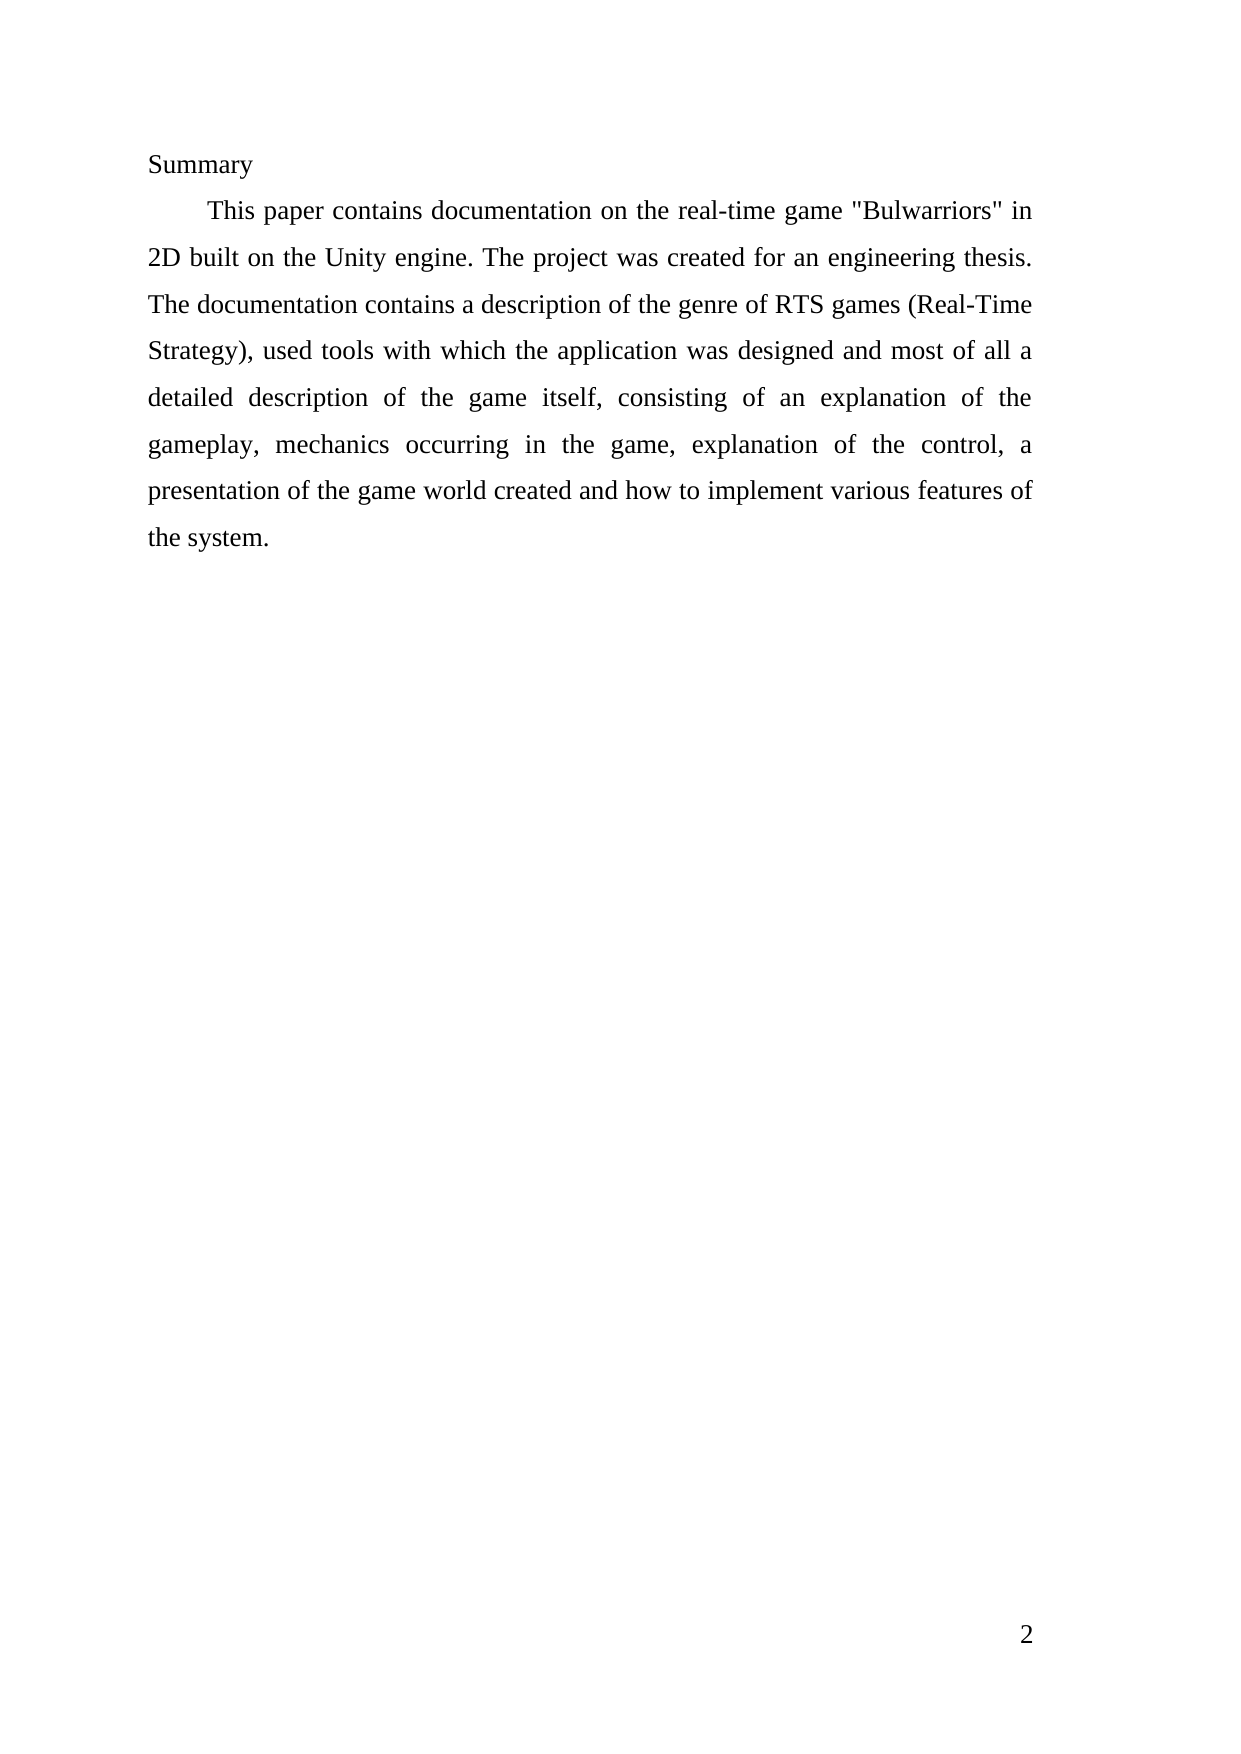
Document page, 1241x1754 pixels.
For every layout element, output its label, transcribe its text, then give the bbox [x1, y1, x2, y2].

text This paper contains documentation on the real-time game "Bulwarriors" in 2D built on the Unity engine. The project was created for an engineering thesis. The documentation contains a description of the genre of RTS games (Real-Time Strategy), used tools with which the application was designed and most of all a detailed description of the game itself, consisting of an explanation of the gameplay, mechanics occurring in the game, explanation of the control, a presentation of the game world created and how to implement various features of the system. [148, 194, 1033, 552]
text Summary [148, 148, 1033, 179]
